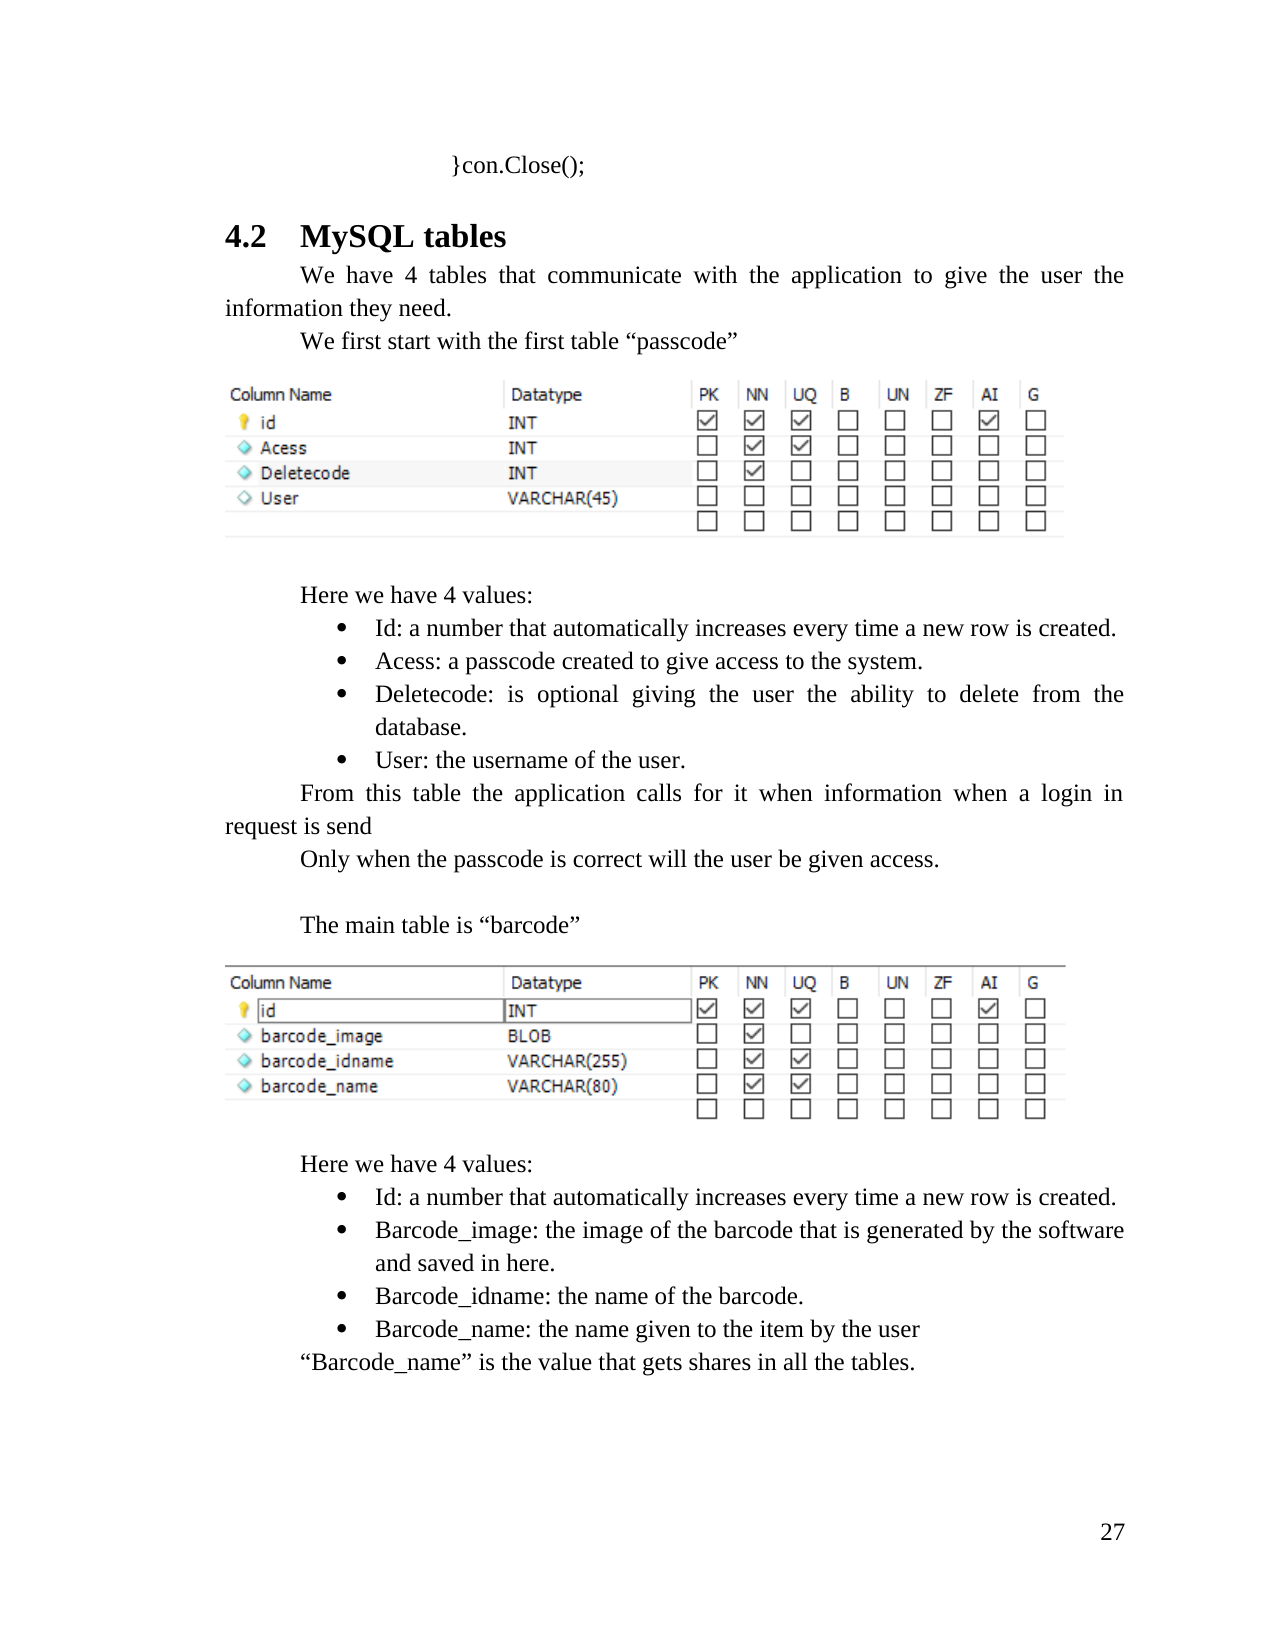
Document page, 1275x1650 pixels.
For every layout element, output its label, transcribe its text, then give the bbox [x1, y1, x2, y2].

list Deletecode: is optional giving the user the ability to delete from the database. [337, 679, 1125, 741]
list We have 4 tables that communicate with the application to give the user the information they need. [225, 260, 1125, 322]
list The main table is “barcode” [225, 910, 1125, 939]
list }con.Close(); [225, 150, 1125, 179]
list Barcode_name: the name given to the item by the user [337, 1314, 1125, 1342]
list Only when the passcode is correct will the user be given access. [225, 844, 1125, 873]
list Id: a number that automatically increases every time a new row is created. [337, 613, 1125, 642]
list MySQL tables [225, 216, 1125, 254]
list User: the username of the user. [337, 745, 1125, 774]
list Acess: a passcode created to give access to the system. [337, 646, 1125, 675]
list Here we have 4 values: [225, 1149, 1125, 1177]
list Barcode_image: the image of the barcode that is generated by the software and saved in here. [337, 1215, 1125, 1276]
picture [225, 380, 1064, 555]
list Here we have 4 values: [225, 580, 1125, 609]
list From this table the application calls for it when information when a login in request is send [225, 778, 1125, 840]
picture [225, 964, 1066, 1124]
list Id: a number that automatically increases every time a new row is created. [337, 1182, 1125, 1210]
list Barcode_idname: the name of the barcode. [337, 1281, 1125, 1309]
list We first start with the first table “passcode” [225, 326, 1125, 355]
list “Barcode_name” is the value that gets shares in all the tables. [225, 1347, 1125, 1376]
